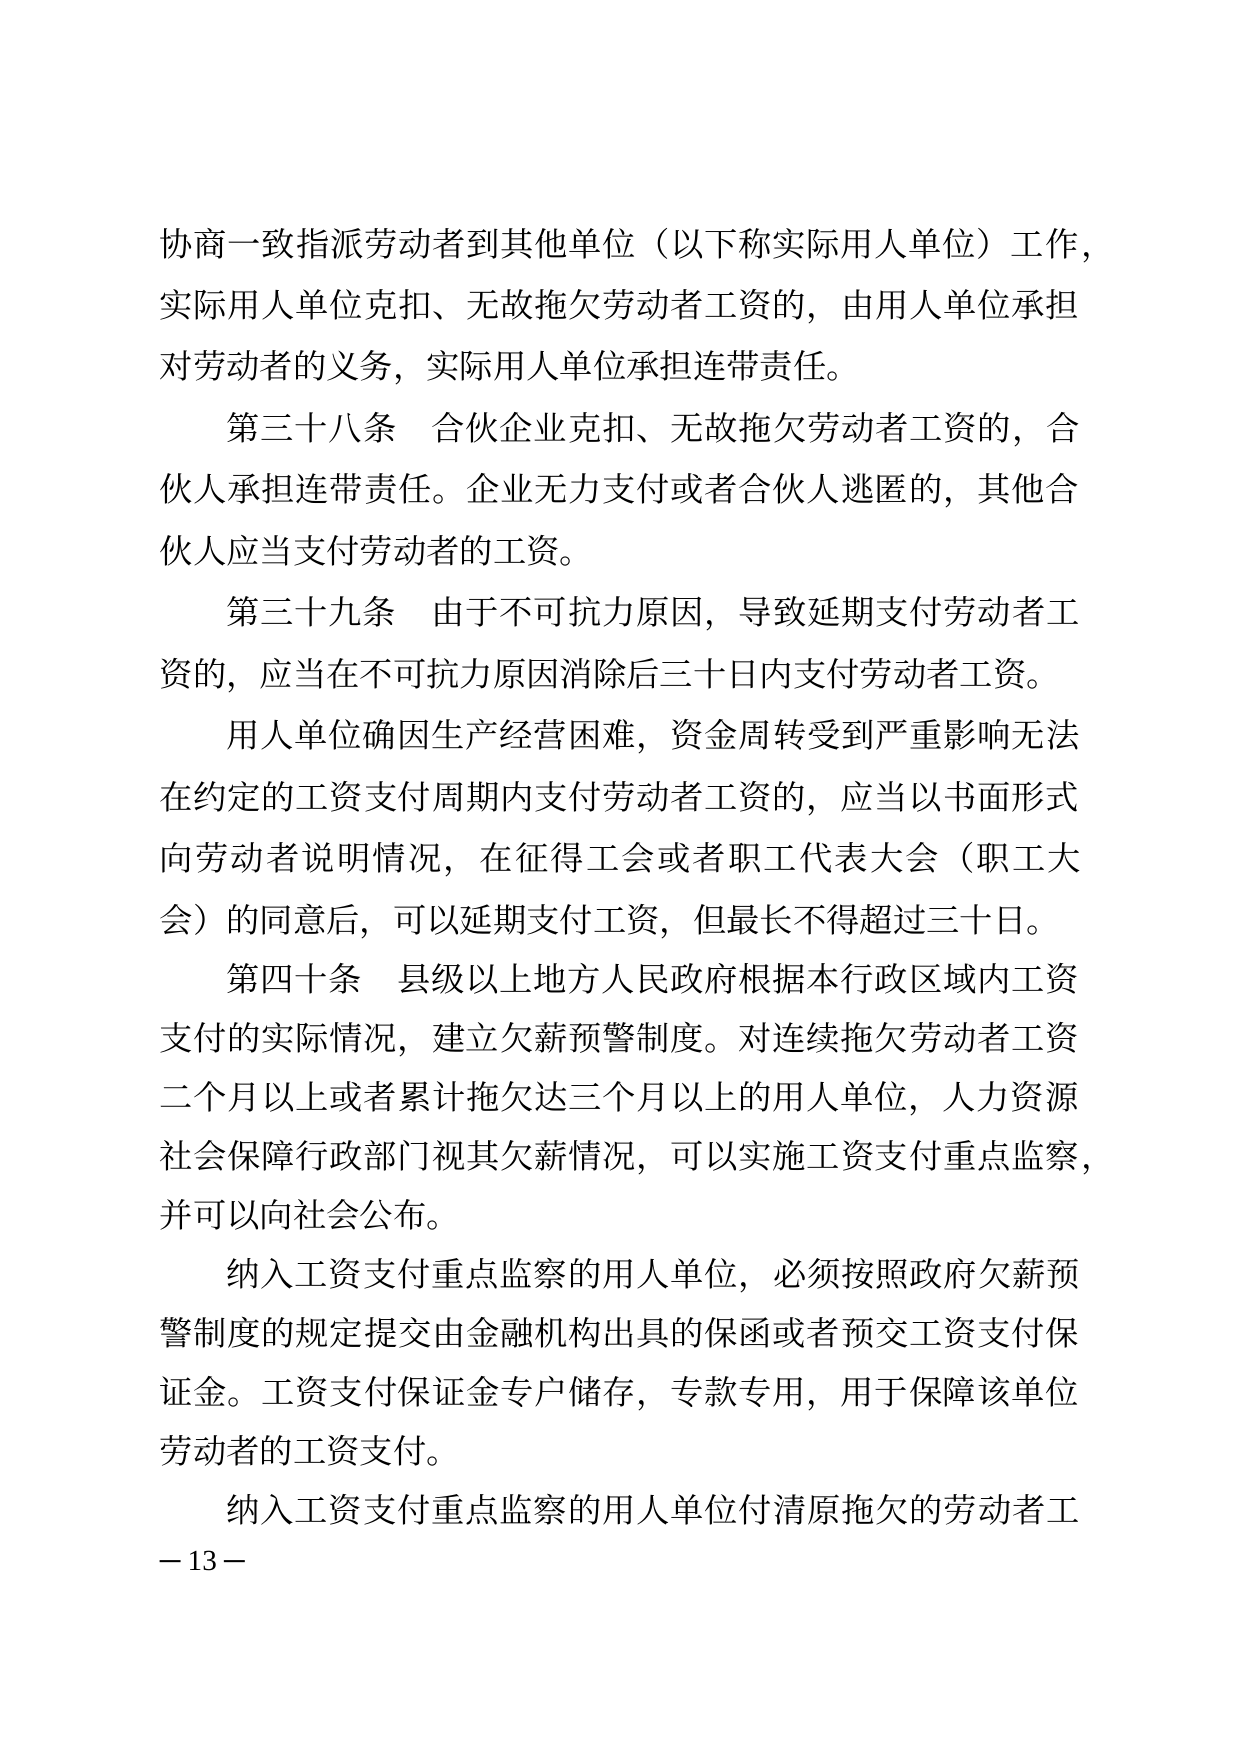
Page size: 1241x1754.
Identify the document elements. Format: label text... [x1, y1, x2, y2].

text 用人单位确因生产经营困难，资金周转受到严重影响无法在约定的工资支付周期内支付劳动者工资的，应当以书面形式向劳动者说明情况，在征得工会或者职工代表大会（职工大会）的同意后，可以延期支付工资，但最长不得超过三十日。 [159, 698, 1081, 944]
text 纳入工资支付重点监察的用人单位，必须按照政府欠薪预警制度的规定提交由金融机构出具的保函或者预交工资支付保证金。工资支付保证金专户储存，专款专用，用于保障该单位劳动者的工资支付。 [159, 1239, 1081, 1475]
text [159, 1475, 1081, 1534]
text 第三十八条 合伙企业克扣、无故拖欠劳动者工资的，合伙人承担连带责任。企业无力支付或者合伙人逃匿的，其他合伙人应当支付劳动者的工资。 [159, 391, 1081, 576]
text 第四十条 县级以上地方人民政府根据本行政区域内工资支付的实际情况，建立欠薪预警制度。对连续拖欠劳动者工资二个月以上或者累计拖欠达三个月以上的用人单位，人力资源社会保障行政部门视其欠薪情况，可以实施工资支付重点监察，并可以向社会公布。 [159, 944, 1081, 1239]
text 第三十九条 由于不可抗力原因，导致延期支付劳动者工资的，应当在不可抗力原因消除后三十日内支付劳动者工资。 [159, 576, 1081, 698]
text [159, 207, 1081, 391]
